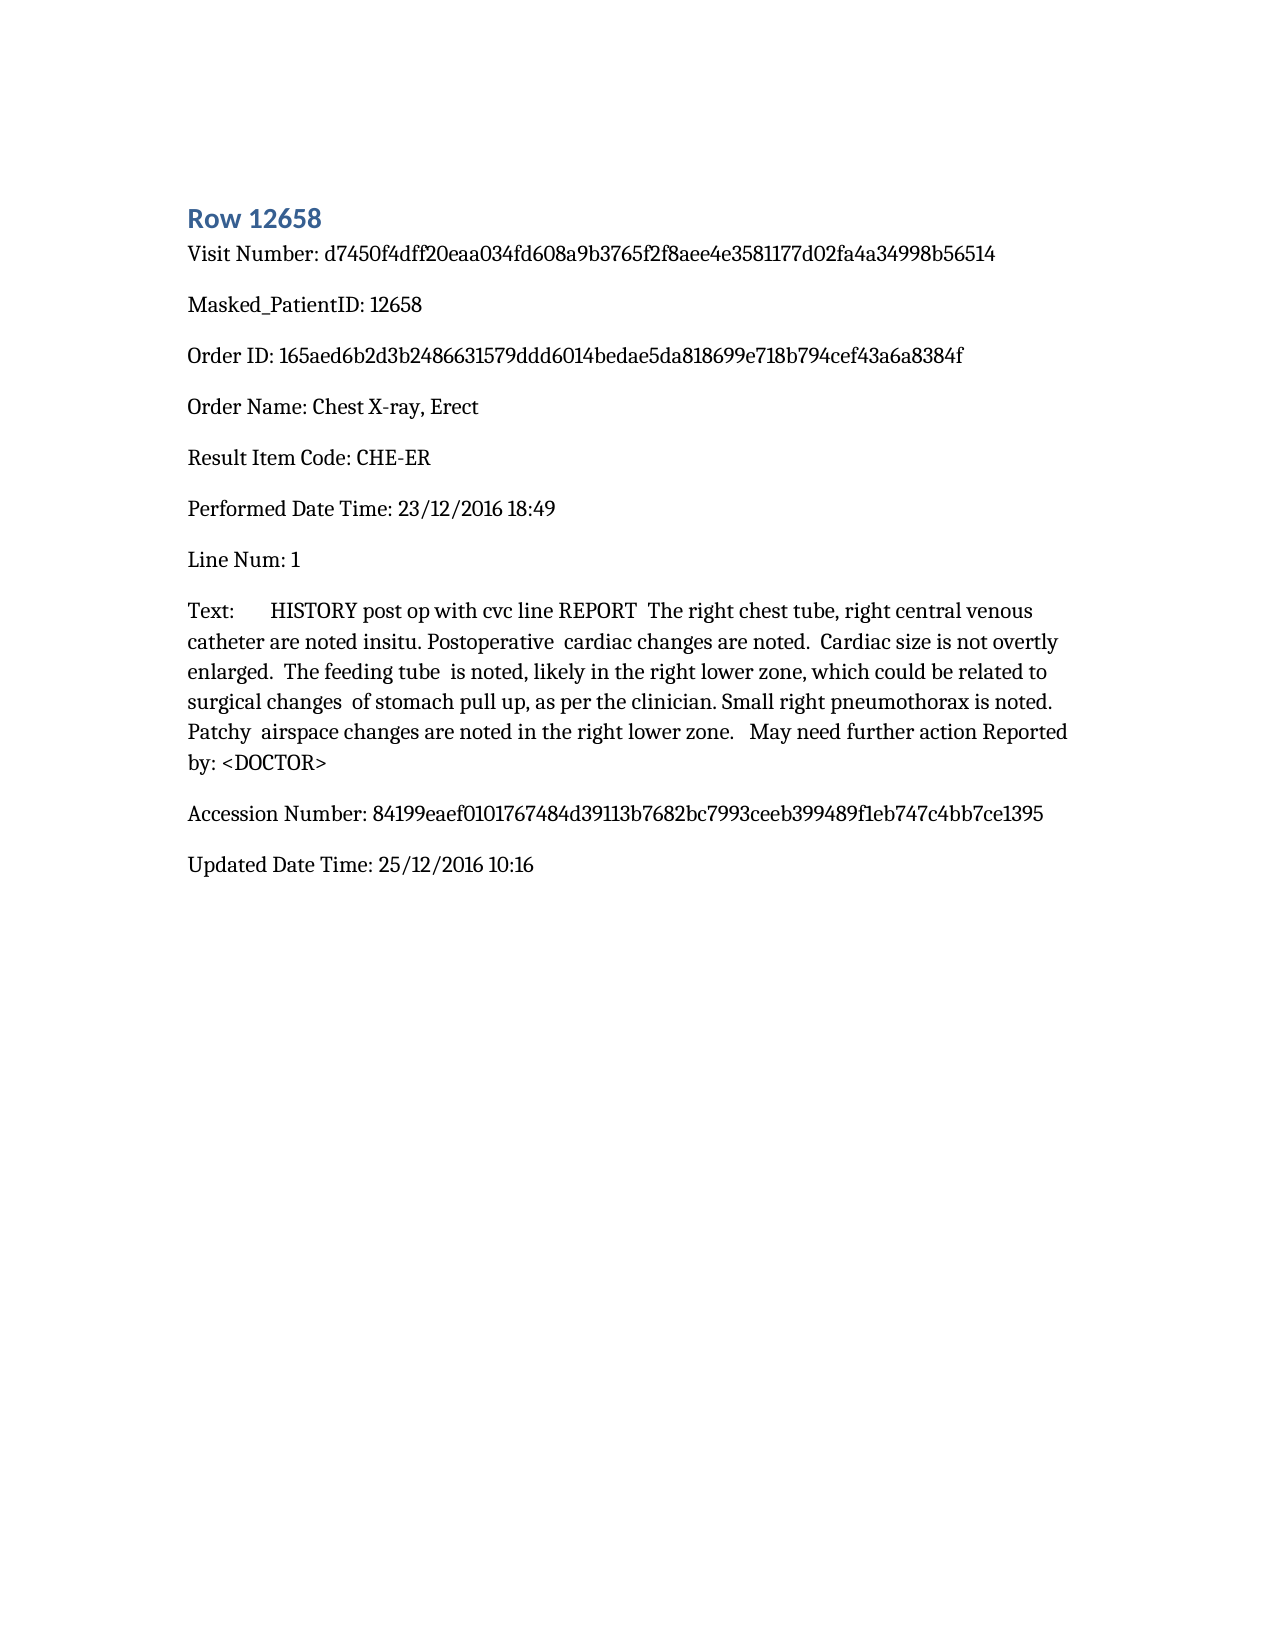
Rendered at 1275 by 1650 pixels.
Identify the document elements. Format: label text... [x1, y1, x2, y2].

text Text: HISTORY post op with cvc line REPORT The right chest tube, right central venous catheter are noted insitu. Postoperative cardiac changes are noted. Cardiac size is not overtly enlarged. The feeding tube is noted, likely in the right lower zone, which could be related to surgical changes of stomach pull up, as per the clinician. Small right pneumothorax is noted. Patchy airspace changes are noted in the right lower zone. May need further action Reported by: <DOCTOR> [187, 598, 1087, 776]
text Updated Date Time: 25/12/2016 10:16 [187, 851, 1087, 878]
text Visit Number: d7450f4dff20eaa034fd608a9b3765f2f8aee4e3581177d02fa4a34998b56514 [187, 241, 1087, 267]
text Masked_PatientID: 12658 [187, 292, 1087, 318]
text Order ID: 165aed6b2d3b2486631579ddd6014bedae5da818699e718b794cef43a6a8384f [187, 343, 1087, 369]
subtitle Row 12658 [187, 200, 1087, 236]
text Performed Date Time: 23/12/2016 18:49 [187, 496, 1087, 522]
text Line Num: 1 [187, 547, 1087, 573]
text Order Name: Chest X-ray, Erect [187, 394, 1087, 420]
text Accession Number: 84199eaef0101767484d39113b7682bc7993ceeb399489f1eb747c4bb7ce1395 [187, 800, 1087, 827]
text Result Item Code: CHE-ER [187, 445, 1087, 471]
